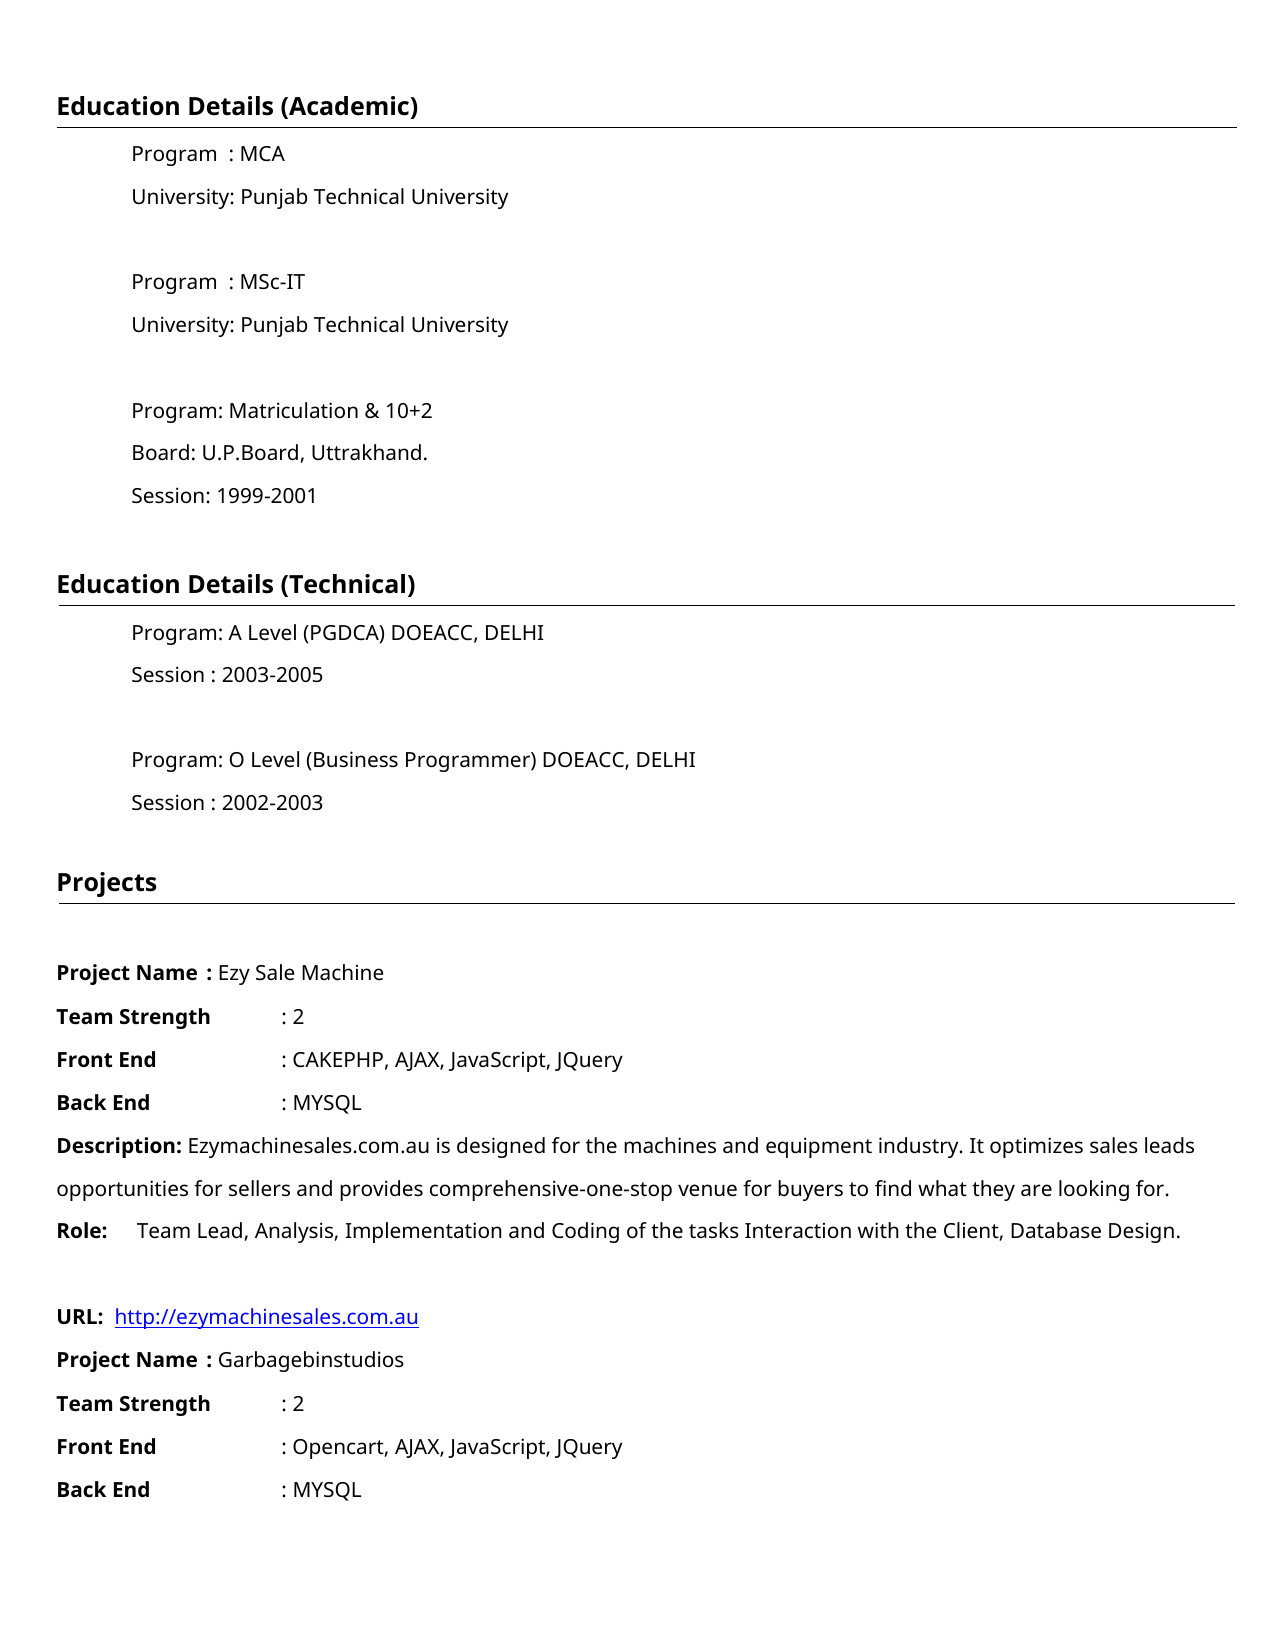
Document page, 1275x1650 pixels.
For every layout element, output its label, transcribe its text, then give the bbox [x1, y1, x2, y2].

text Program: A Level (PGDCA) DOEACC, DELHI [56, 618, 1237, 646]
text Program: O Level (Business Programmer) DOEACC, DELHI [56, 746, 1237, 774]
text Back End : MYSQL [56, 1088, 1237, 1117]
text Education Details (Academic) [56, 88, 1237, 123]
text Description: Ezymachinesales.com.au is designed for the machines and equipment industry. It optimizes sales leads opportunities for sellers and provides comprehensive-one-stop venue for buyers to find what they are looking for. [56, 1131, 1237, 1202]
text Program : MCA [56, 139, 1237, 168]
text Back End : MYSQL [56, 1475, 1237, 1503]
text Program: Matriculation & 10+2 [56, 396, 1237, 424]
text Education Details (Technical) [56, 567, 1237, 601]
text Front End : Opencart, AJAX, JavaScript, JQuery [56, 1432, 1237, 1460]
text Projects [56, 865, 1237, 899]
text Project Name : Ezy Sale Machine Team Strength : 2 [56, 958, 1237, 1031]
text Board: U.P.Board, Uttrakhand. [56, 438, 1237, 467]
text University: Punjab Technical University [56, 182, 1237, 211]
text Program : MSc-IT [56, 267, 1237, 296]
text University: Punjab Technical University [56, 310, 1237, 338]
text URL: http://ezymachinesales.com.au [56, 1302, 1237, 1331]
text Project Name : Garbagebinstudios Team Strength : 2 [56, 1345, 1237, 1417]
text Session : 2002-2003 [56, 788, 1237, 817]
text Front End : CAKEPHP, AJAX, JavaScript, JQuery [56, 1045, 1237, 1074]
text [56, 1217, 1237, 1245]
text Session : 2003-2005 [56, 660, 1237, 689]
text Session: 1999-2001 [56, 481, 1237, 509]
